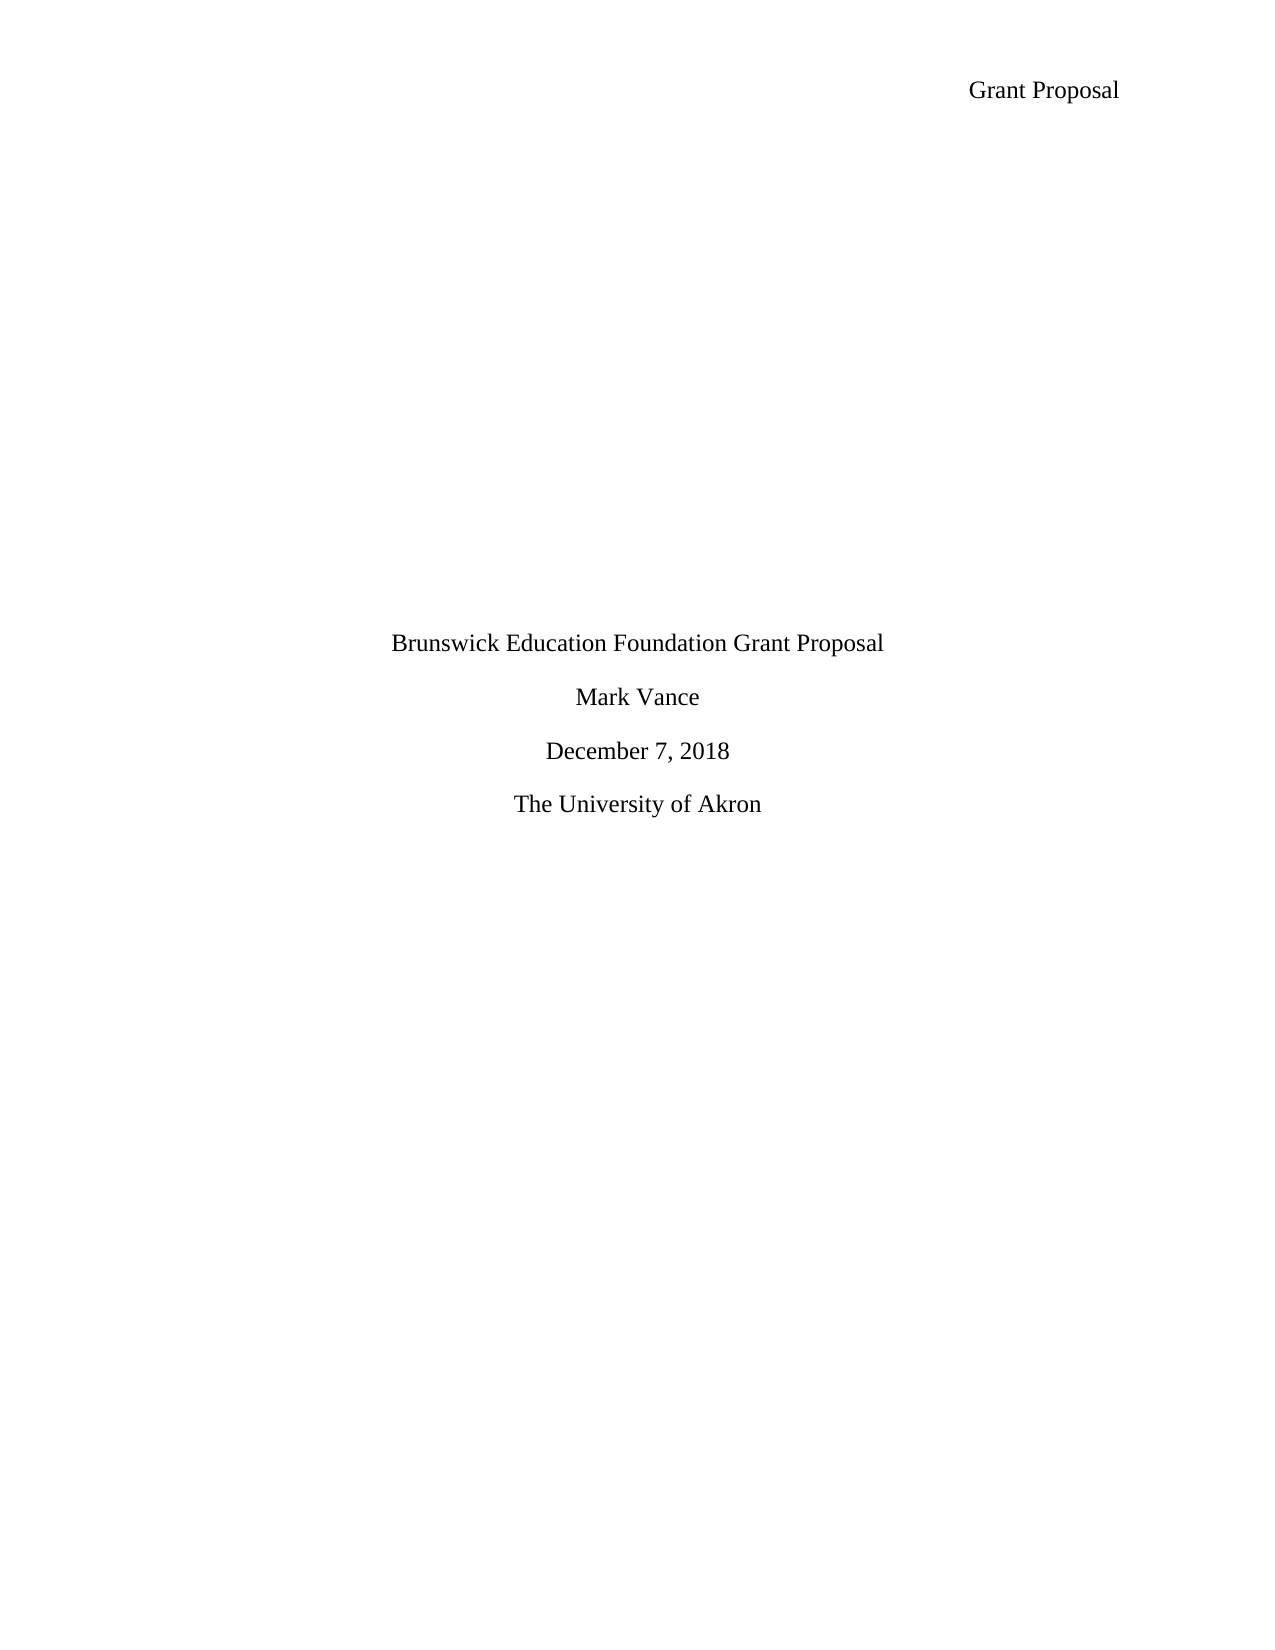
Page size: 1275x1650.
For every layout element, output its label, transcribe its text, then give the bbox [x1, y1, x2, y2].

text December 7, 2018 [150, 736, 1125, 764]
text Mark Vance [150, 682, 1125, 711]
text The University of Akron [150, 789, 1125, 818]
text Brunswick Education Foundation Grant Proposal [150, 628, 1125, 657]
